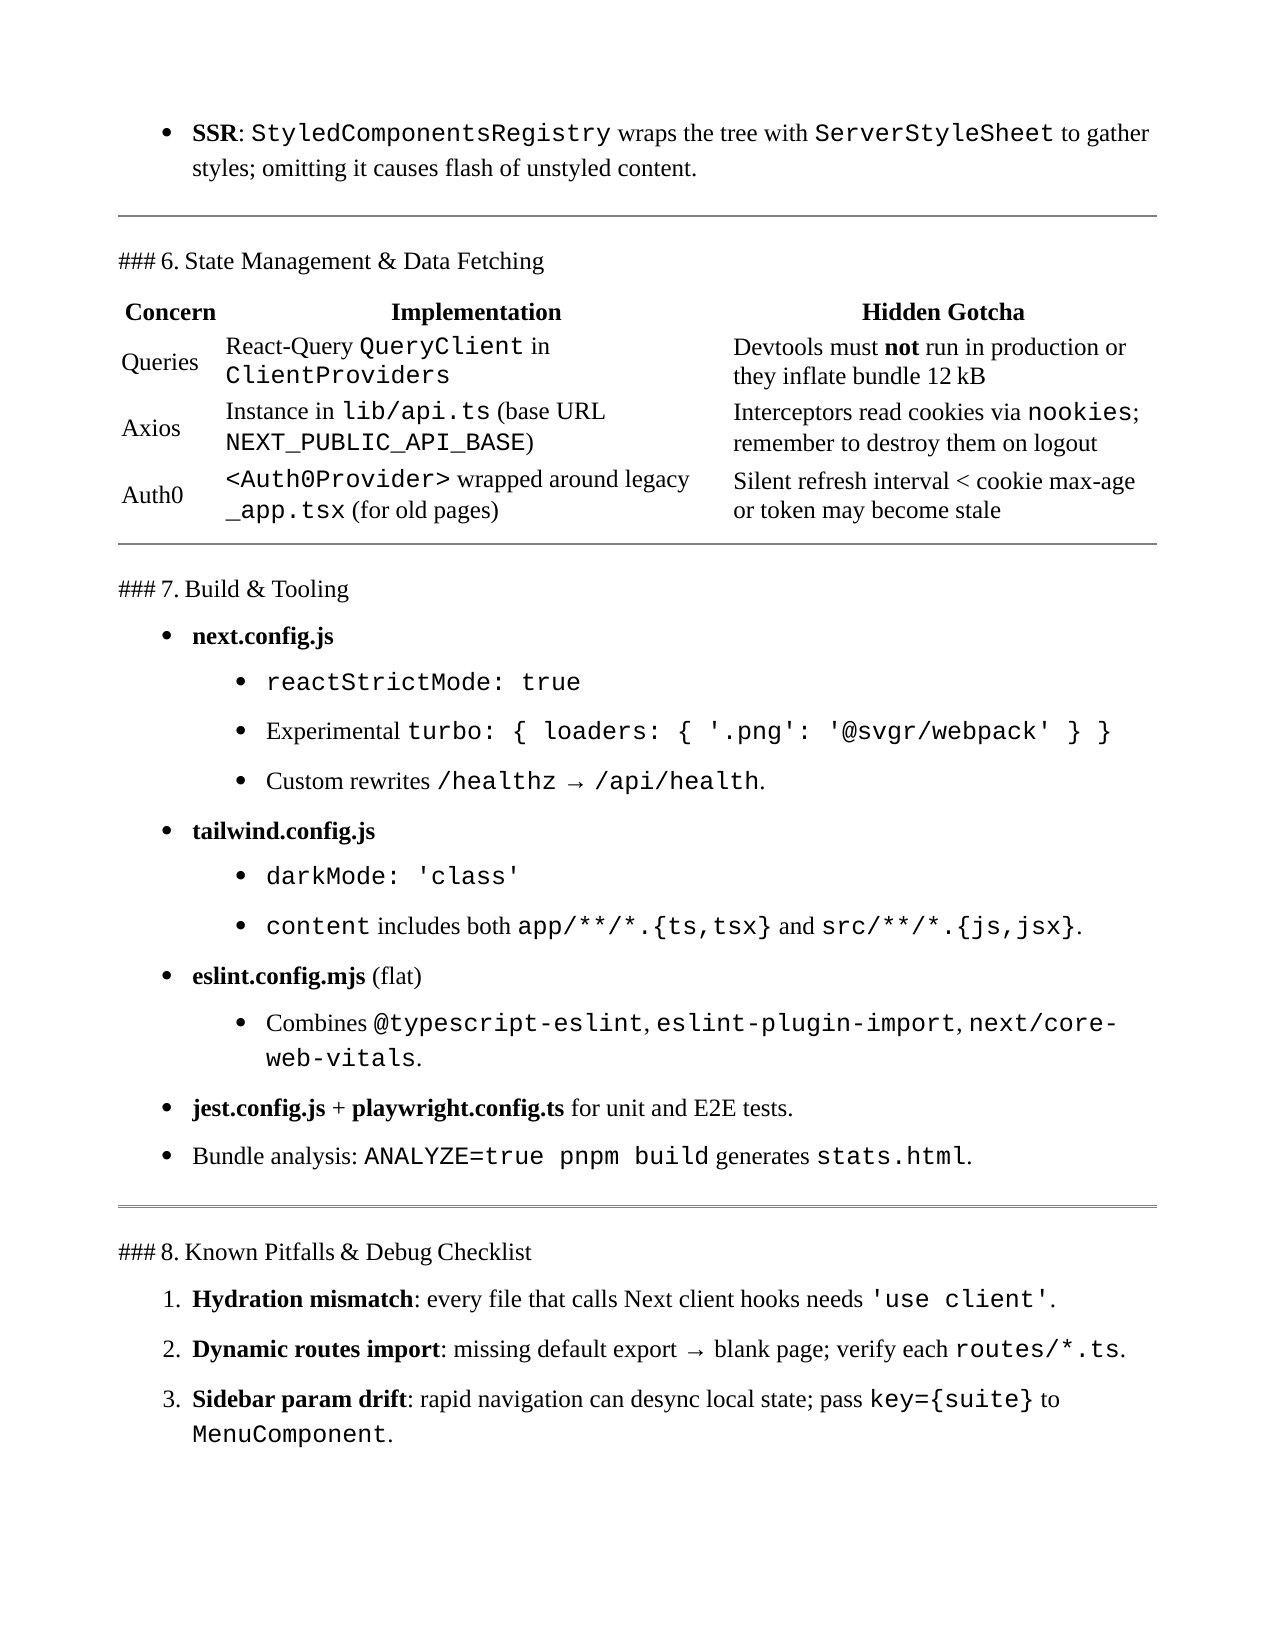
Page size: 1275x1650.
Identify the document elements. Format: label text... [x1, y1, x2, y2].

list Dynamic routes import: missing default export → blank page; verify each routes/*.ts. [162, 1334, 1157, 1365]
list Combines @typescript-eslint, eslint-plugin-import, next/core-web-vitals. [236, 1008, 1157, 1074]
list Bundle analysis: ANALYZE=true pnpm build generates stats.html. [162, 1141, 1157, 1172]
table_cell React-Query QueryClient in ClientProviders [223, 329, 730, 393]
table_header Hidden Gotcha [730, 294, 1157, 328]
list darkMode: 'class' [236, 864, 1157, 892]
table_cell Axios [118, 394, 222, 461]
text ### 7. Build & Tooling [118, 574, 1157, 603]
text ### 8. Known Pitfalls & Debug Checklist [118, 1237, 1157, 1265]
table_cell <Auth0Provider> wrapped around legacy _app.tsx (for old pages) [223, 461, 730, 528]
list eslint.config.mjs (flat) [162, 961, 1157, 989]
list Experimental turbo: { loaders: { '.png': '@svgr/webpack' } } [236, 716, 1157, 747]
list Sidebar param drift: rapid navigation can desync local state; pass key={suite} to MenuComponent. [162, 1384, 1157, 1450]
list reactStrictMode: true [236, 669, 1157, 697]
table_cell Auth0 [118, 461, 222, 528]
text ### 6. State Management & Data Fetching [118, 246, 1157, 275]
list jest.config.js + playwright.config.ts for unit and E2E tests. [162, 1093, 1157, 1122]
list SSR: StyledComponentsRegistry wraps the tree with ServerStyleSheet to gather styles; omitting it causes flash of unstyled content. [162, 118, 1157, 182]
table_header Implementation [223, 294, 730, 328]
list tailwind.config.js [162, 816, 1157, 845]
list Custom rewrites /healthz → /api/health. [236, 766, 1157, 797]
list Hydration mismatch: every file that calls Next client hooks needs 'use client'. [162, 1284, 1157, 1315]
table_cell Silent refresh interval < cookie max-age or token may become stale [730, 461, 1157, 528]
table_cell Interceptors read cookies via nookies; remember to destroy them on logout [730, 394, 1157, 461]
table_cell Instance in lib/api.ts (base URL NEXT_PUBLIC_API_BASE) [223, 394, 730, 461]
list next.config.js [162, 621, 1157, 650]
table_header Concern [118, 294, 222, 328]
table_cell Queries [118, 329, 222, 393]
list content includes both app/**/*.{ts,tsx} and src/**/*.{js,jsx}. [236, 911, 1157, 942]
table_cell Devtools must not run in production or they inflate bundle 12 kB [730, 329, 1157, 393]
